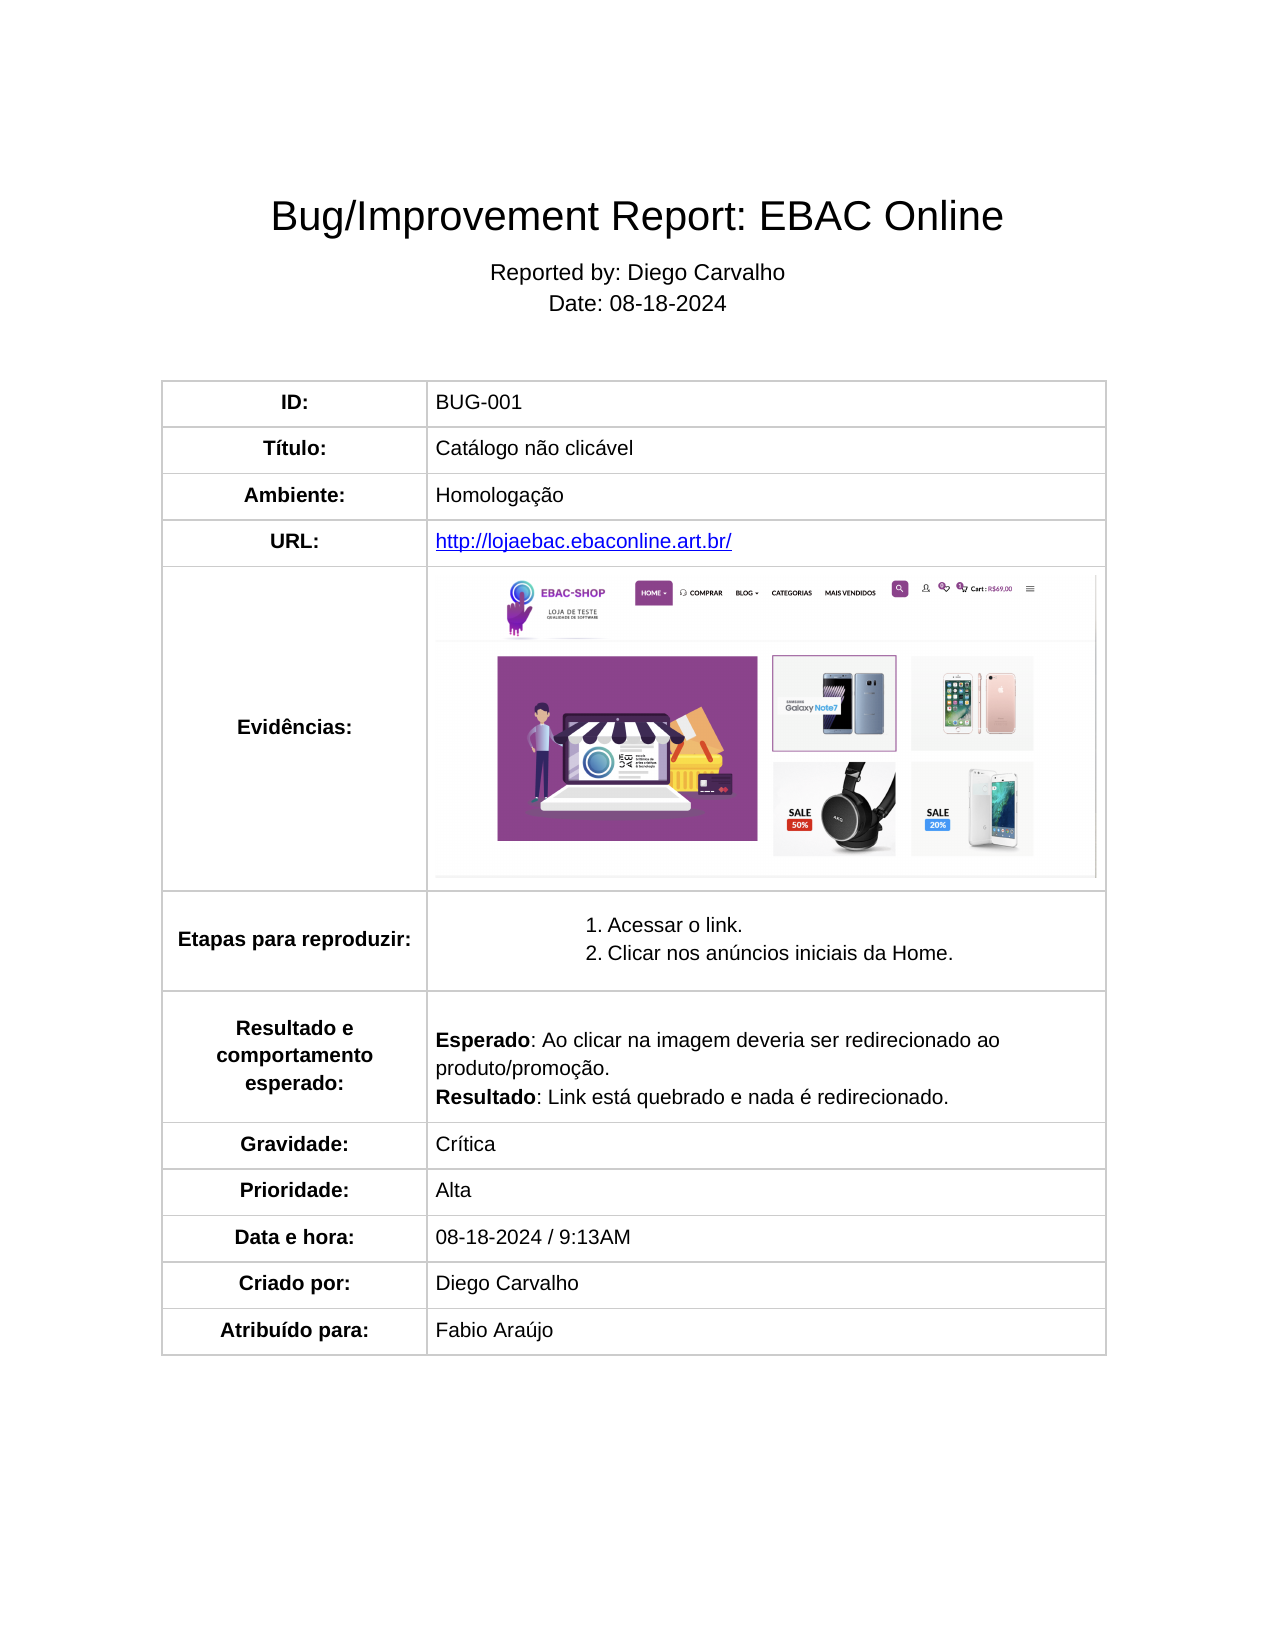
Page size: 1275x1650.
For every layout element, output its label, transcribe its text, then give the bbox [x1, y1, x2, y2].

table_cell Data e hora: [163, 1216, 426, 1261]
table_cell [428, 567, 1105, 890]
table_cell Criado por: [163, 1263, 426, 1307]
table_cell URL: [163, 521, 426, 566]
table_cell Título: [163, 428, 426, 473]
table_cell Catálogo não clicável [428, 428, 1105, 473]
table_cell Ambiente: [163, 474, 426, 519]
table_cell Gravidade: [163, 1123, 426, 1168]
table_cell Homologação [428, 474, 1105, 519]
table_cell http://lojaebac.ebaconline.art.br/ [428, 521, 1105, 566]
table_cell Esperado: Ao clicar na imagem deveria ser redirecionado ao produto/promoção. Resultado: Link está quebrado e nada é redirecionado. [428, 992, 1105, 1122]
picture [435, 575, 1097, 878]
table_header BUG-001 [428, 382, 1105, 426]
table_cell Evidências: [163, 567, 426, 890]
text Date: 08-18-2024 [150, 289, 1125, 316]
table_cell Atribuído para: [163, 1309, 426, 1354]
table_cell Alta [428, 1170, 1105, 1214]
table_cell Crítica [428, 1123, 1105, 1168]
table_cell Diego Carvalho [428, 1263, 1105, 1307]
text Reported by: Diego Carvalho [150, 259, 1125, 286]
table_cell Resultado e comportamento esperado: [163, 992, 426, 1122]
table_cell Fabio Araújo [428, 1309, 1105, 1354]
table_header ID: [163, 382, 426, 426]
subtitle Bug/Improvement Report: EBAC Online [150, 192, 1125, 239]
table_cell 08-18-2024 / 9:13AM [428, 1216, 1105, 1261]
table_cell Acessar o link. Clicar nos anúncios iniciais da Home. [428, 892, 1105, 990]
table_cell Prioridade: [163, 1170, 426, 1214]
table_cell Etapas para reproduzir: [163, 892, 426, 990]
